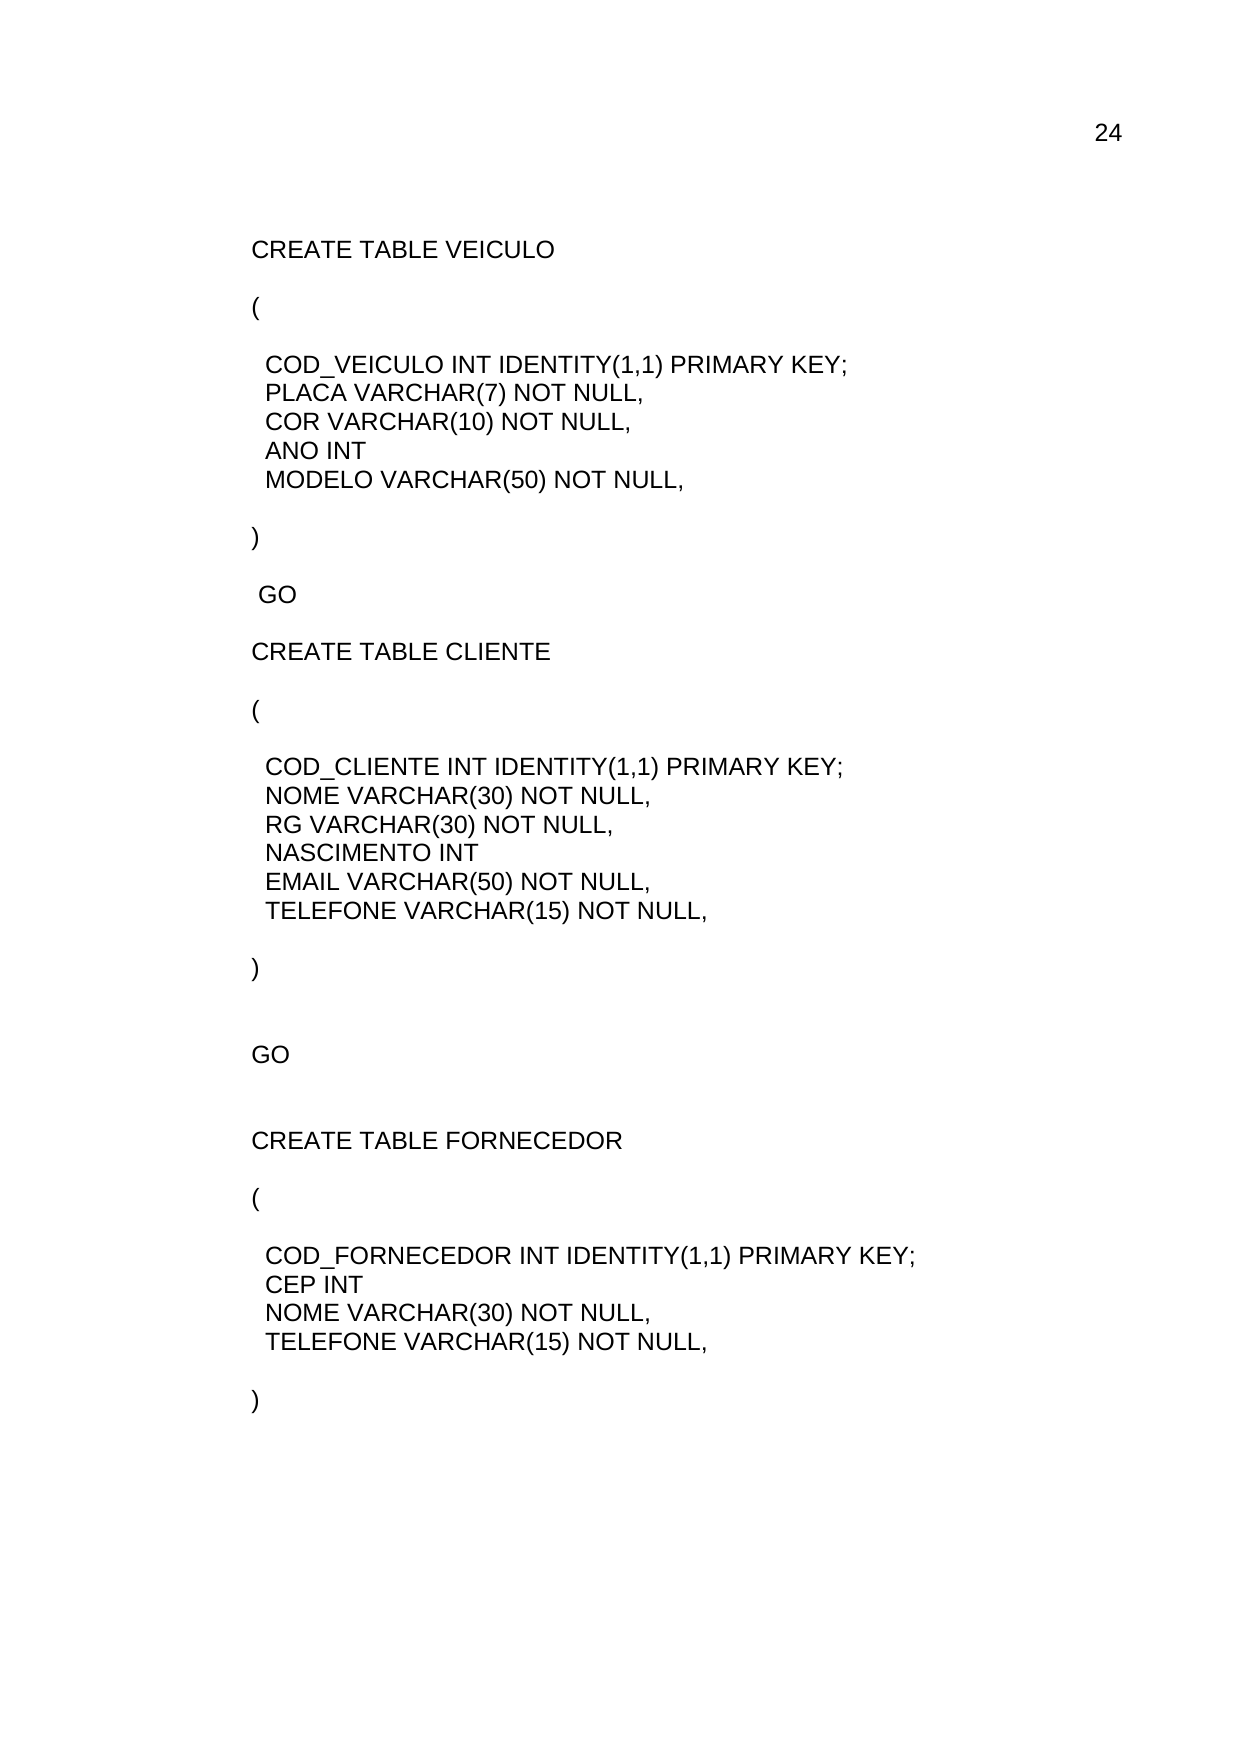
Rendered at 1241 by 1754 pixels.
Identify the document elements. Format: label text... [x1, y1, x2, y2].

text COD_CLIENTE INT IDENTITY(1,1) PRIMARY KEY; [177, 752, 1122, 781]
text CREATE TABLE FORNECEDOR [177, 1126, 1122, 1155]
text ( [177, 695, 1122, 723]
text TELEFONE VARCHAR(15) NOT NULL, [177, 896, 1122, 925]
text ( [177, 1183, 1122, 1212]
text MODELO VARCHAR(50) NOT NULL, [177, 465, 1122, 493]
text RG VARCHAR(30) NOT NULL, [177, 810, 1122, 838]
text GO [177, 580, 1122, 608]
text ( [177, 292, 1122, 321]
text ) [177, 522, 1122, 551]
text NOME VARCHAR(30) NOT NULL, [177, 781, 1122, 810]
text NASCIMENTO INT [177, 838, 1122, 867]
text ANO INT [177, 436, 1122, 465]
text COD_FORNECEDOR INT IDENTITY(1,1) PRIMARY KEY; [177, 1241, 1122, 1270]
text ) [177, 1385, 1122, 1413]
text EMAIL VARCHAR(50) NOT NULL, [177, 867, 1122, 896]
text CREATE TABLE VEICULO [177, 235, 1122, 263]
text TELEFONE VARCHAR(15) NOT NULL, [177, 1327, 1122, 1356]
text COD_VEICULO INT IDENTITY(1,1) PRIMARY KEY; [177, 350, 1122, 378]
text CREATE TABLE CLIENTE [177, 637, 1122, 666]
text PLACA VARCHAR(7) NOT NULL, [177, 378, 1122, 407]
text GO [177, 1040, 1122, 1068]
text COR VARCHAR(10) NOT NULL, [177, 407, 1122, 436]
text NOME VARCHAR(30) NOT NULL, [177, 1298, 1122, 1327]
text CEP INT [177, 1270, 1122, 1298]
text ) [177, 953, 1122, 982]
